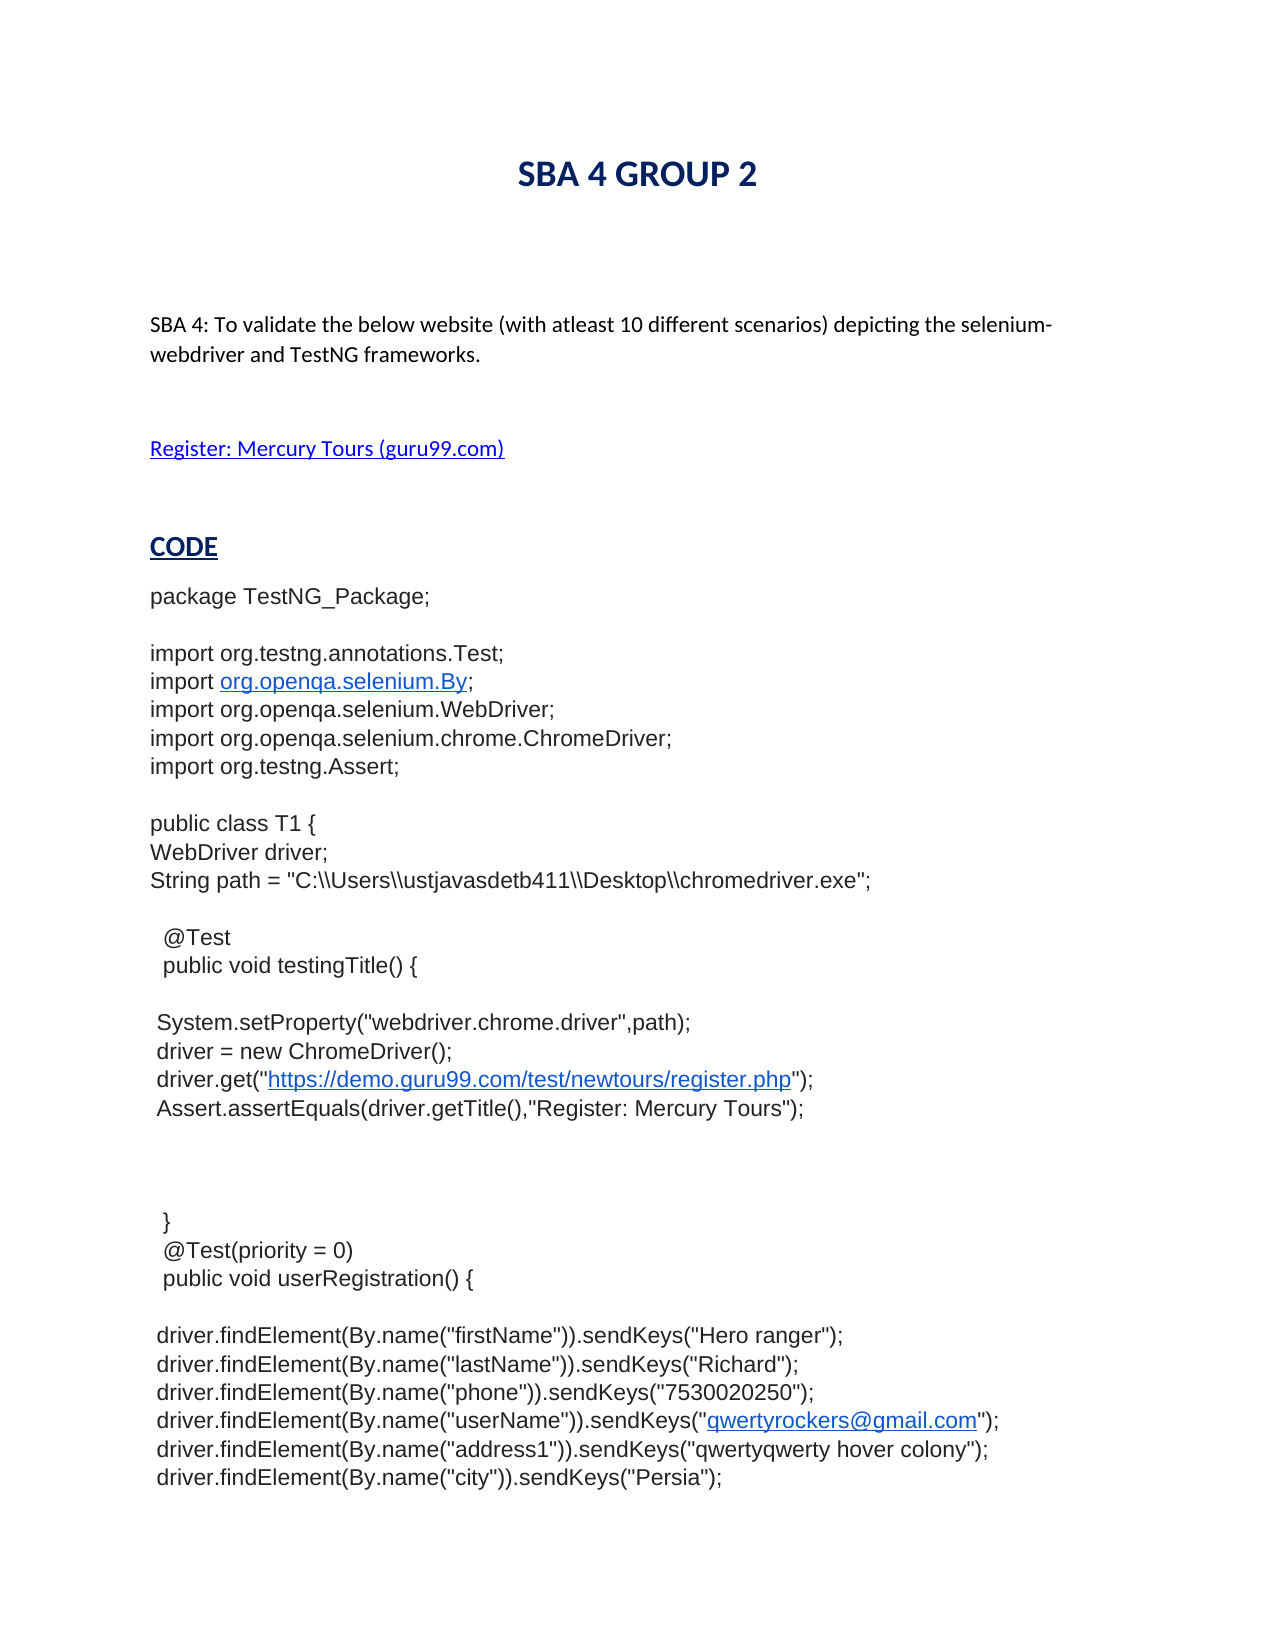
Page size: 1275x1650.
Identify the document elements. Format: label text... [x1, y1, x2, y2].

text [150, 583, 1125, 1491]
text SBA 4 GROUP 2 [150, 150, 1125, 196]
text Register: Mercury Tours (guru99.com) [150, 434, 1125, 462]
text CODE [150, 528, 1125, 563]
text SBA 4: To validate the below website (with atleast 10 different scenarios) depicting the selenium-webdriver and TestNG frameworks. [150, 310, 1125, 368]
